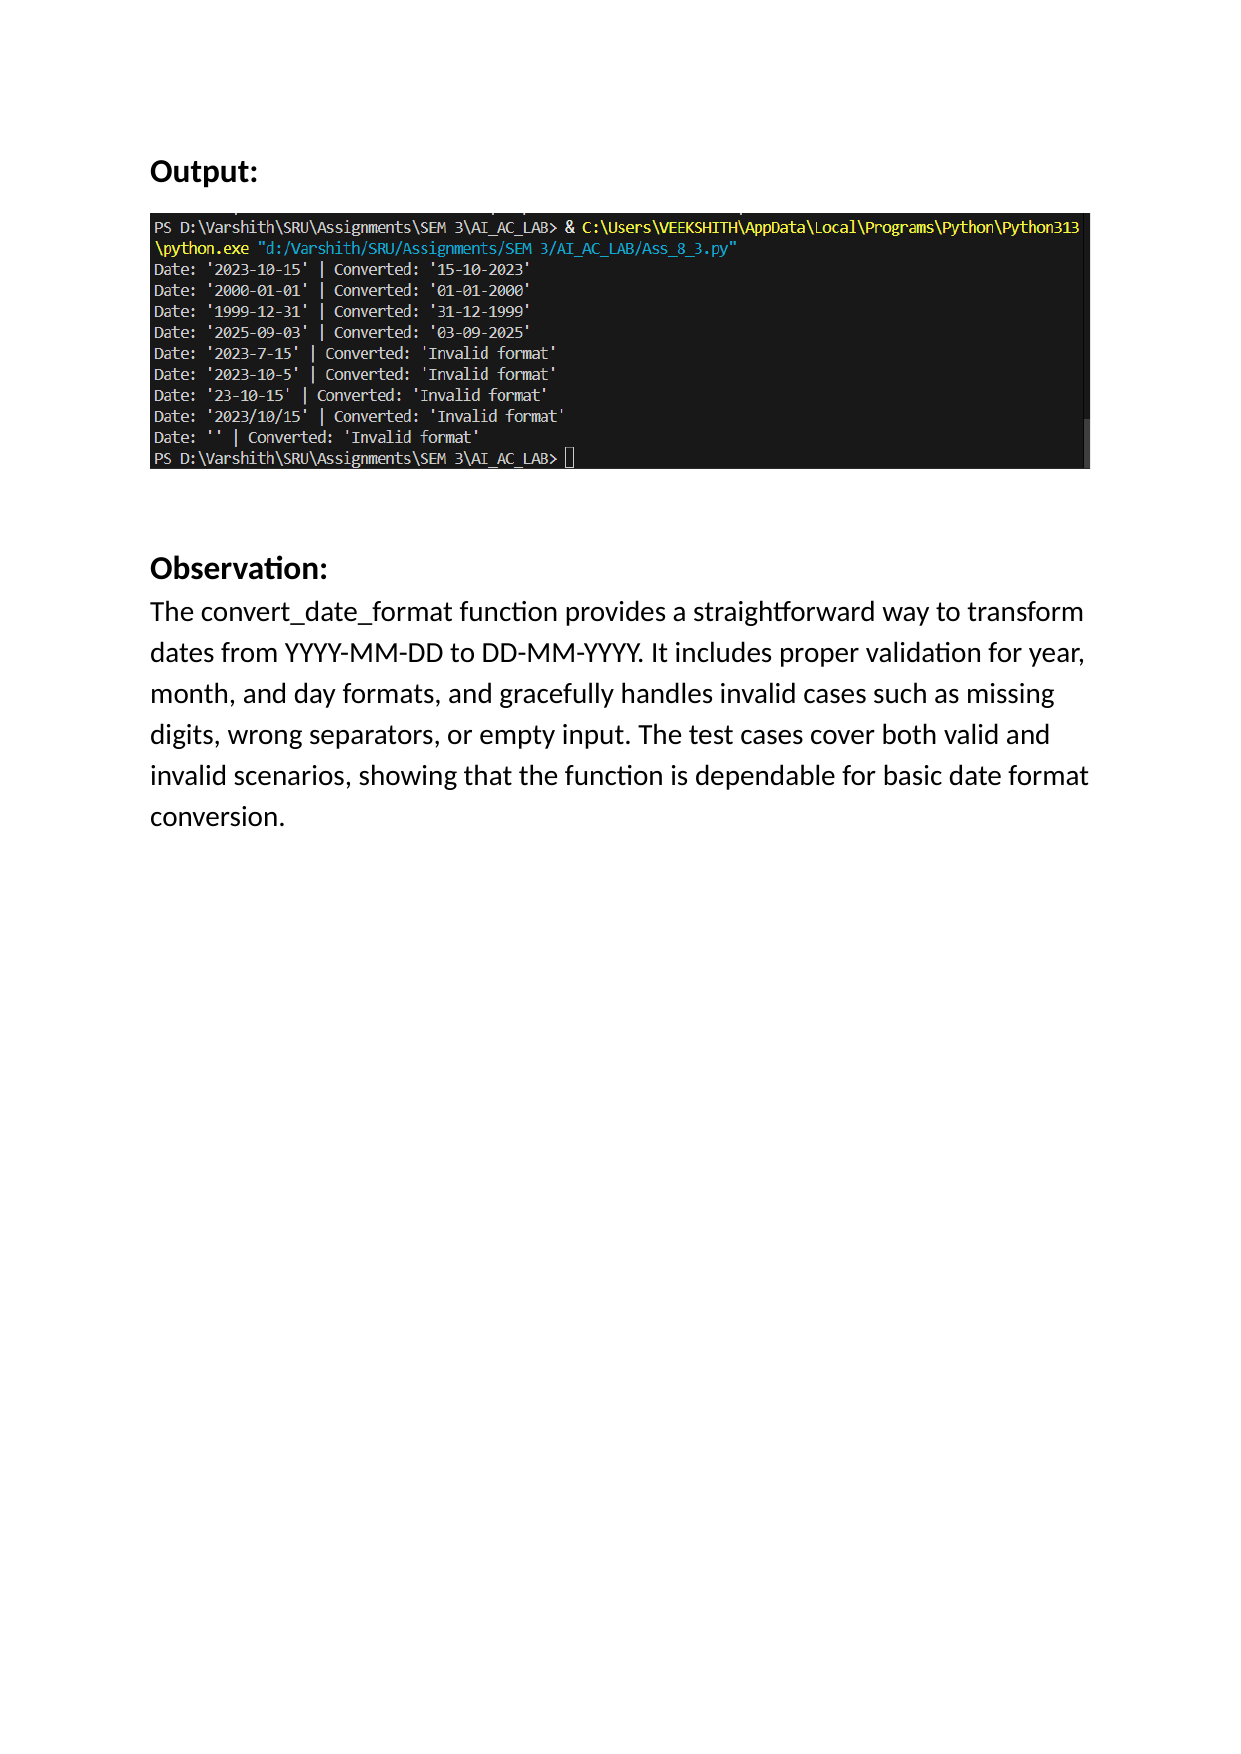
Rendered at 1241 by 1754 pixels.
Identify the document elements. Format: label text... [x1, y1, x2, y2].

text Observation: The convert_date_format function provides a straightforward way to transform dates from YYYY-MM-DD to DD-MM-YYYY. It includes proper validation for year, month, and day formats, and gracefully handles invalid cases such as missing digits, wrong separators, or empty input. The test cases cover both valid and invalid scenarios, showing that the function is dependable for basic date format conversion. [150, 547, 1090, 833]
text Output: [150, 150, 1090, 191]
picture [150, 213, 1091, 469]
